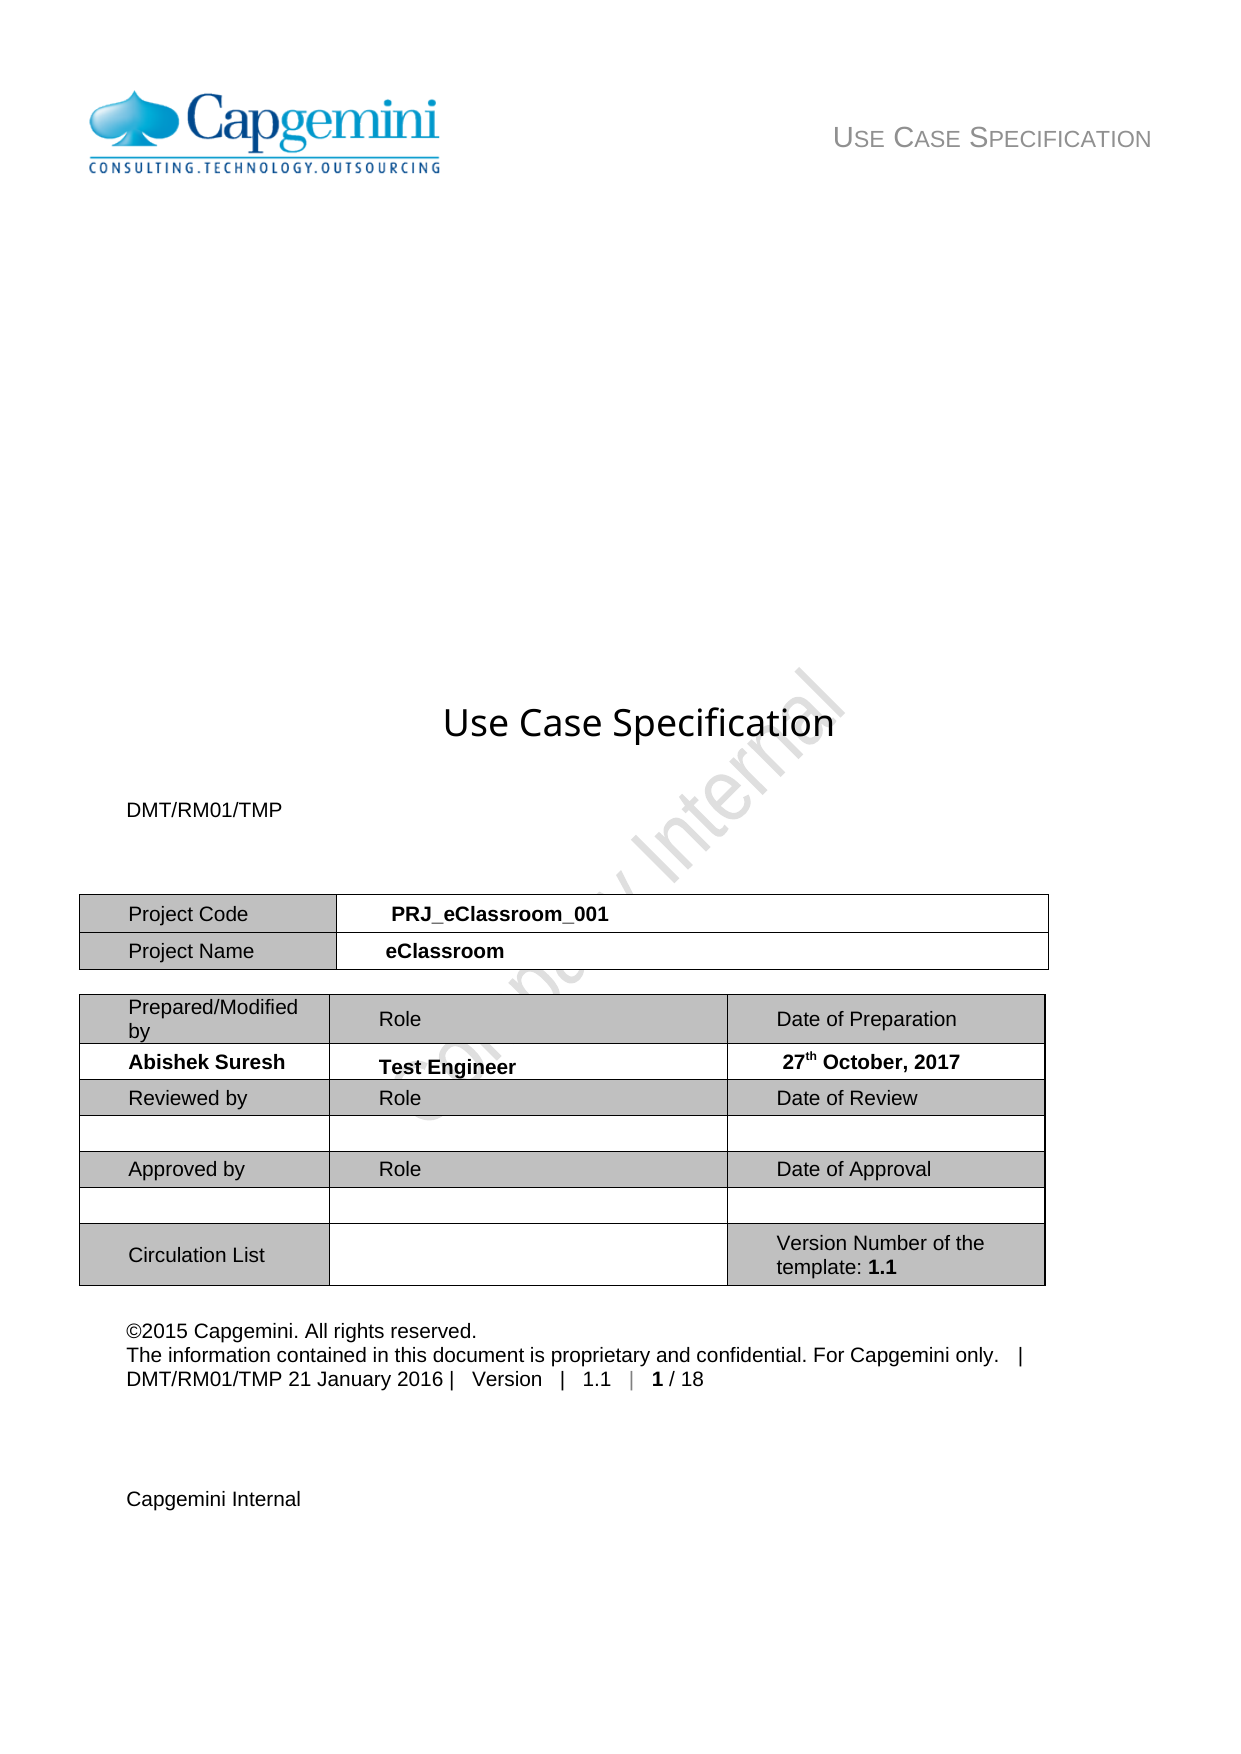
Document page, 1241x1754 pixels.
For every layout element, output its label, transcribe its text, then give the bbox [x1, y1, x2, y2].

table_header Prepared/Modified by [80, 995, 329, 1043]
table_cell Date of Approval [728, 1152, 1044, 1187]
table_cell [330, 1116, 727, 1151]
table_cell [80, 1188, 329, 1223]
table_cell Date of Review [728, 1080, 1044, 1115]
table_header PRJ_eClassroom_001 [337, 895, 1048, 932]
table_header Role [330, 995, 727, 1043]
table_cell Project Name [80, 933, 336, 969]
table_cell Version Number of the template: 1.1 [728, 1224, 1044, 1285]
table_cell [80, 1116, 329, 1151]
table_cell Circulation List [80, 1224, 329, 1285]
table_cell Role [330, 1152, 727, 1187]
table_cell [330, 1188, 727, 1223]
table_cell Test Engineer [330, 1044, 727, 1079]
title Use Case Specification [126, 696, 1152, 747]
table_cell Role [330, 1080, 727, 1115]
text DMT/RM01/TMP [126, 798, 1152, 822]
table_cell [330, 1224, 727, 1285]
table_cell 27th October, 2017 [728, 1044, 1044, 1079]
table_cell eClassroom [337, 933, 1048, 969]
table_cell Abishek Suresh [80, 1044, 329, 1079]
table_header Project Code [80, 895, 336, 932]
table_cell [728, 1116, 1044, 1151]
table_cell [728, 1188, 1044, 1223]
table_header Date of Preparation [728, 995, 1044, 1043]
table_cell Approved by [80, 1152, 329, 1187]
picture [87, 89, 443, 177]
table_cell Reviewed by [80, 1080, 329, 1115]
